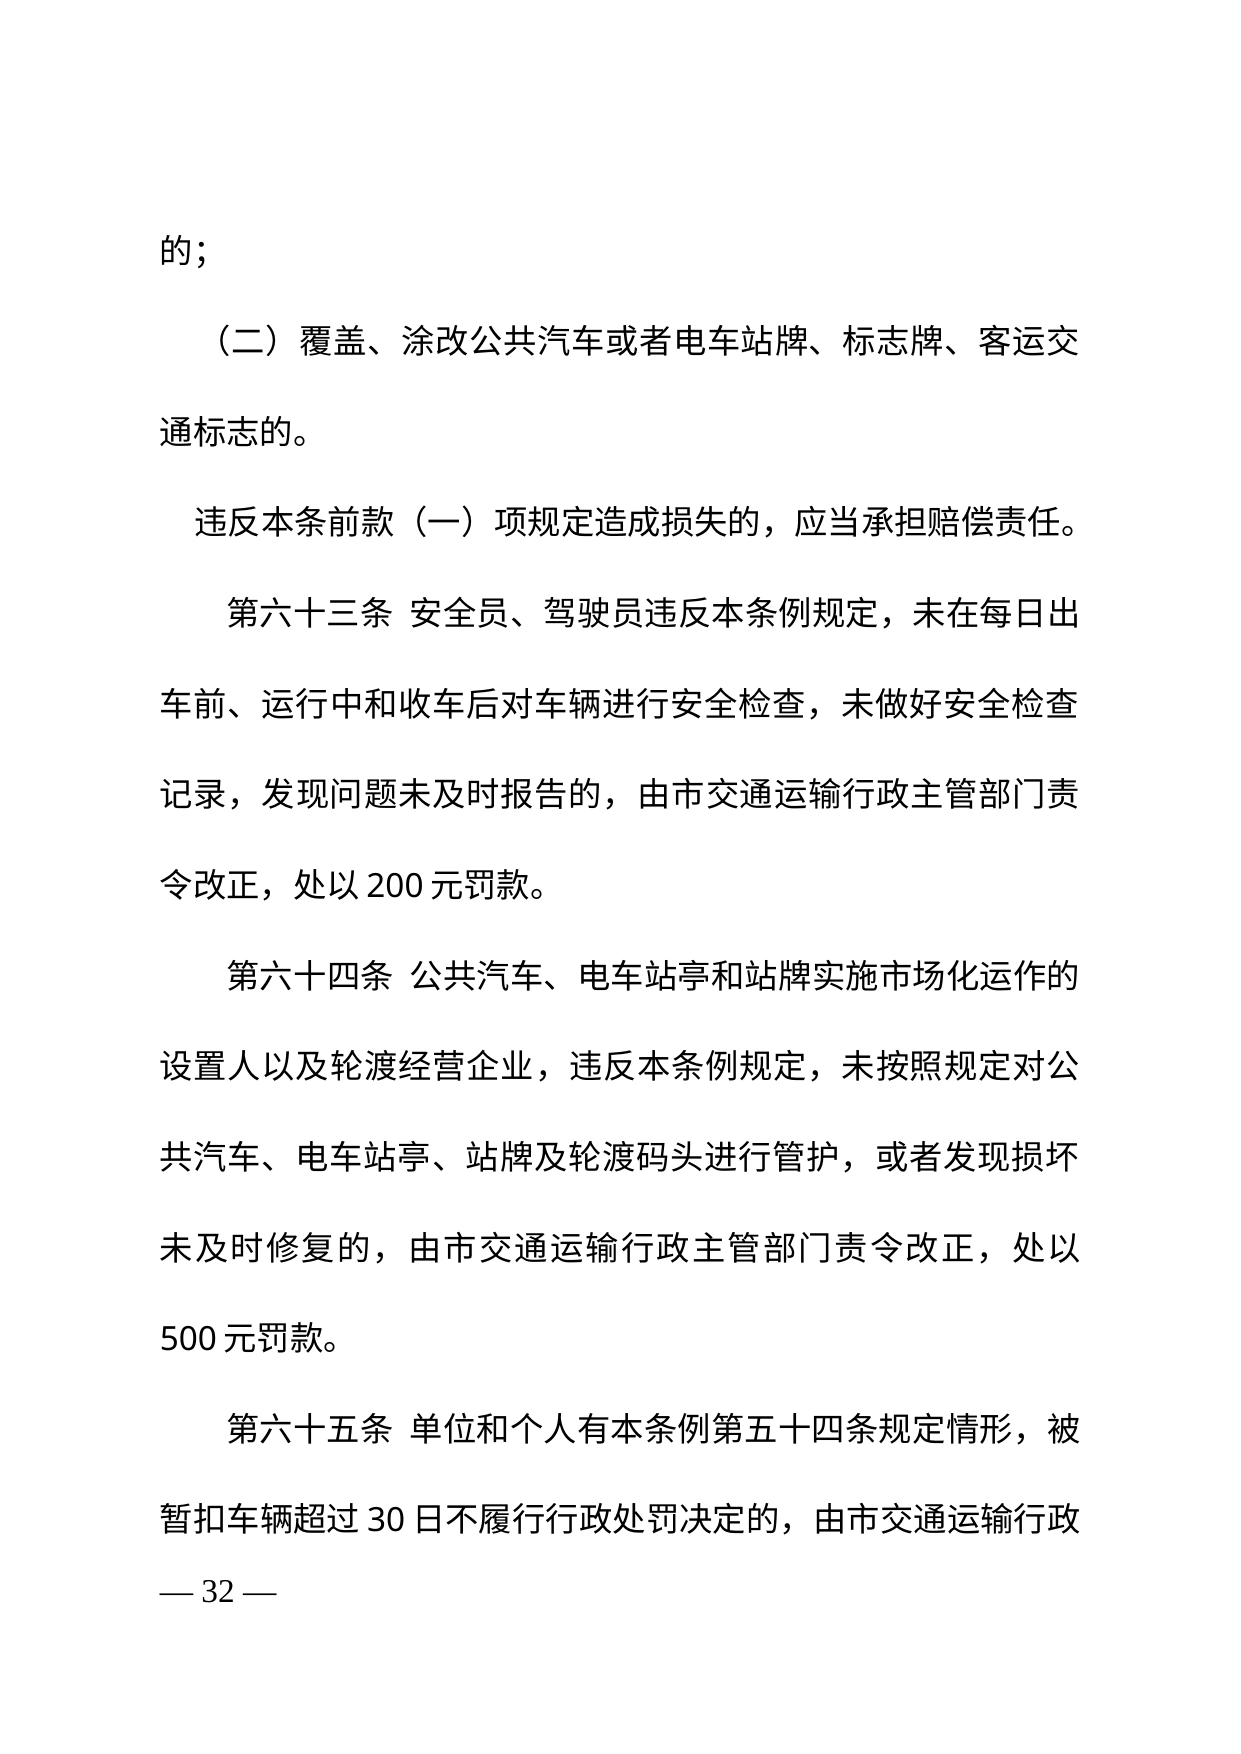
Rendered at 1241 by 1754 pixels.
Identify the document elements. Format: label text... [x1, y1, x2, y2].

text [159, 1381, 1081, 1563]
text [159, 203, 1081, 566]
text 第六十四条 公共汽车、电车站亭和站牌实施市场化运作的设置人以及轮渡经营企业，违反本条例规定，未按照规定对公共汽车、电车站亭、站牌及轮渡码头进行管护，或者发现损坏未及时修复的，由市交通运输行政主管部门责令改正，处以500元罚款。 [159, 928, 1081, 1381]
text 第六十三条 安全员、驾驶员违反本条例规定，未在每日出车前、运行中和收车后对车辆进行安全检查，未做好安全检查记录，发现问题未及时报告的，由市交通运输行政主管部门责令改正，处以200元罚款。 [159, 566, 1081, 928]
